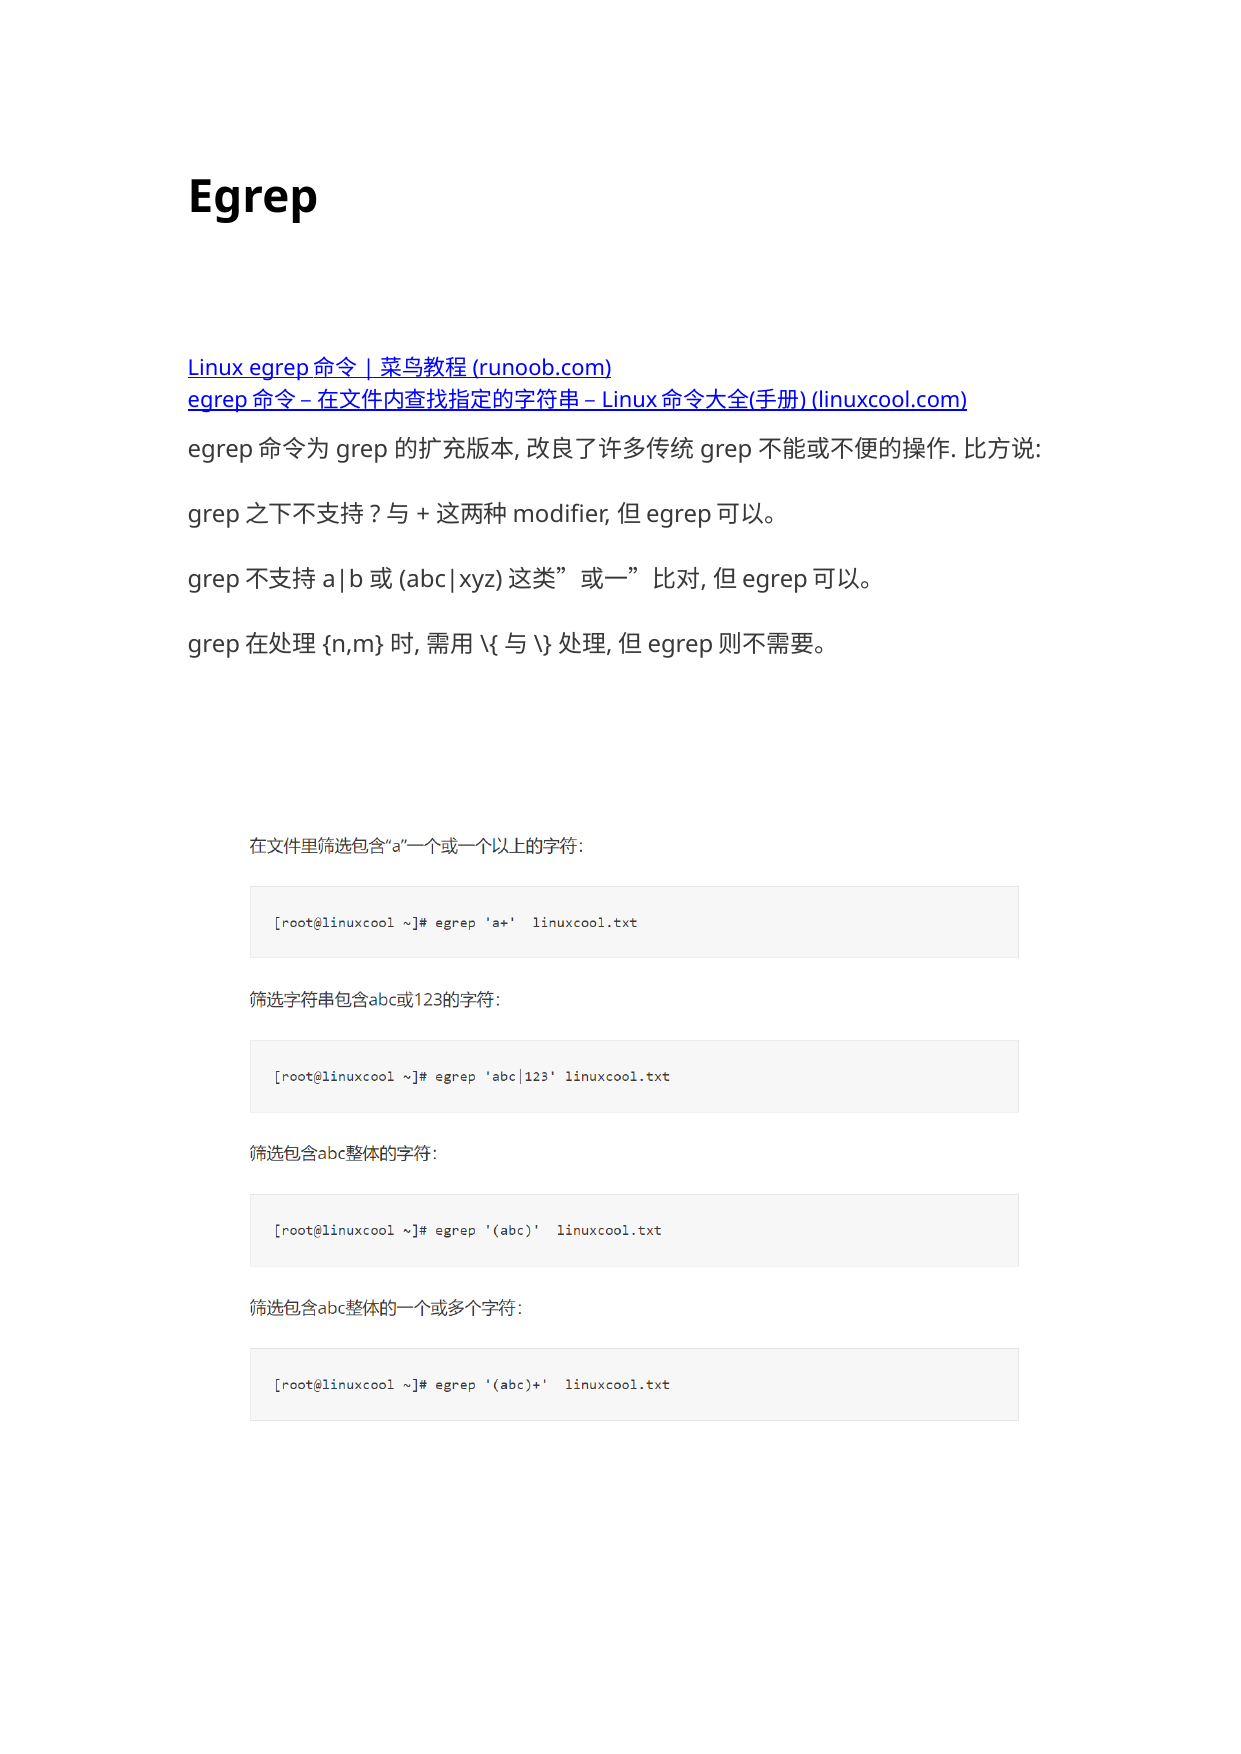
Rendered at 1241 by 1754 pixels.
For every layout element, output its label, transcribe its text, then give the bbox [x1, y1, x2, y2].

text egrep命令 – 在文件内查找指定的字符串 – Linux命令大全(手册) (linuxcool.com) [187, 382, 1053, 414]
subtitle Egrep [187, 162, 1053, 227]
picture [187, 804, 1053, 1450]
text Linux egrep命令 | 菜鸟教程 (runoob.com) [187, 349, 1053, 382]
text egrep命令为 grep 的扩充版本, 改良了许多传统 grep 不能或不便的操作. 比方说: grep之下不支持 ? 与 + 这两种modifier, 但egrep可以。 grep不支持 a|b 或 (abc|xyz) 这类”或一”比对, 但egrep可以。 grep在处理 {n,m} 时, 需用 \{ 与 \} 处理, 但egrep则不需要。 [187, 414, 1053, 674]
